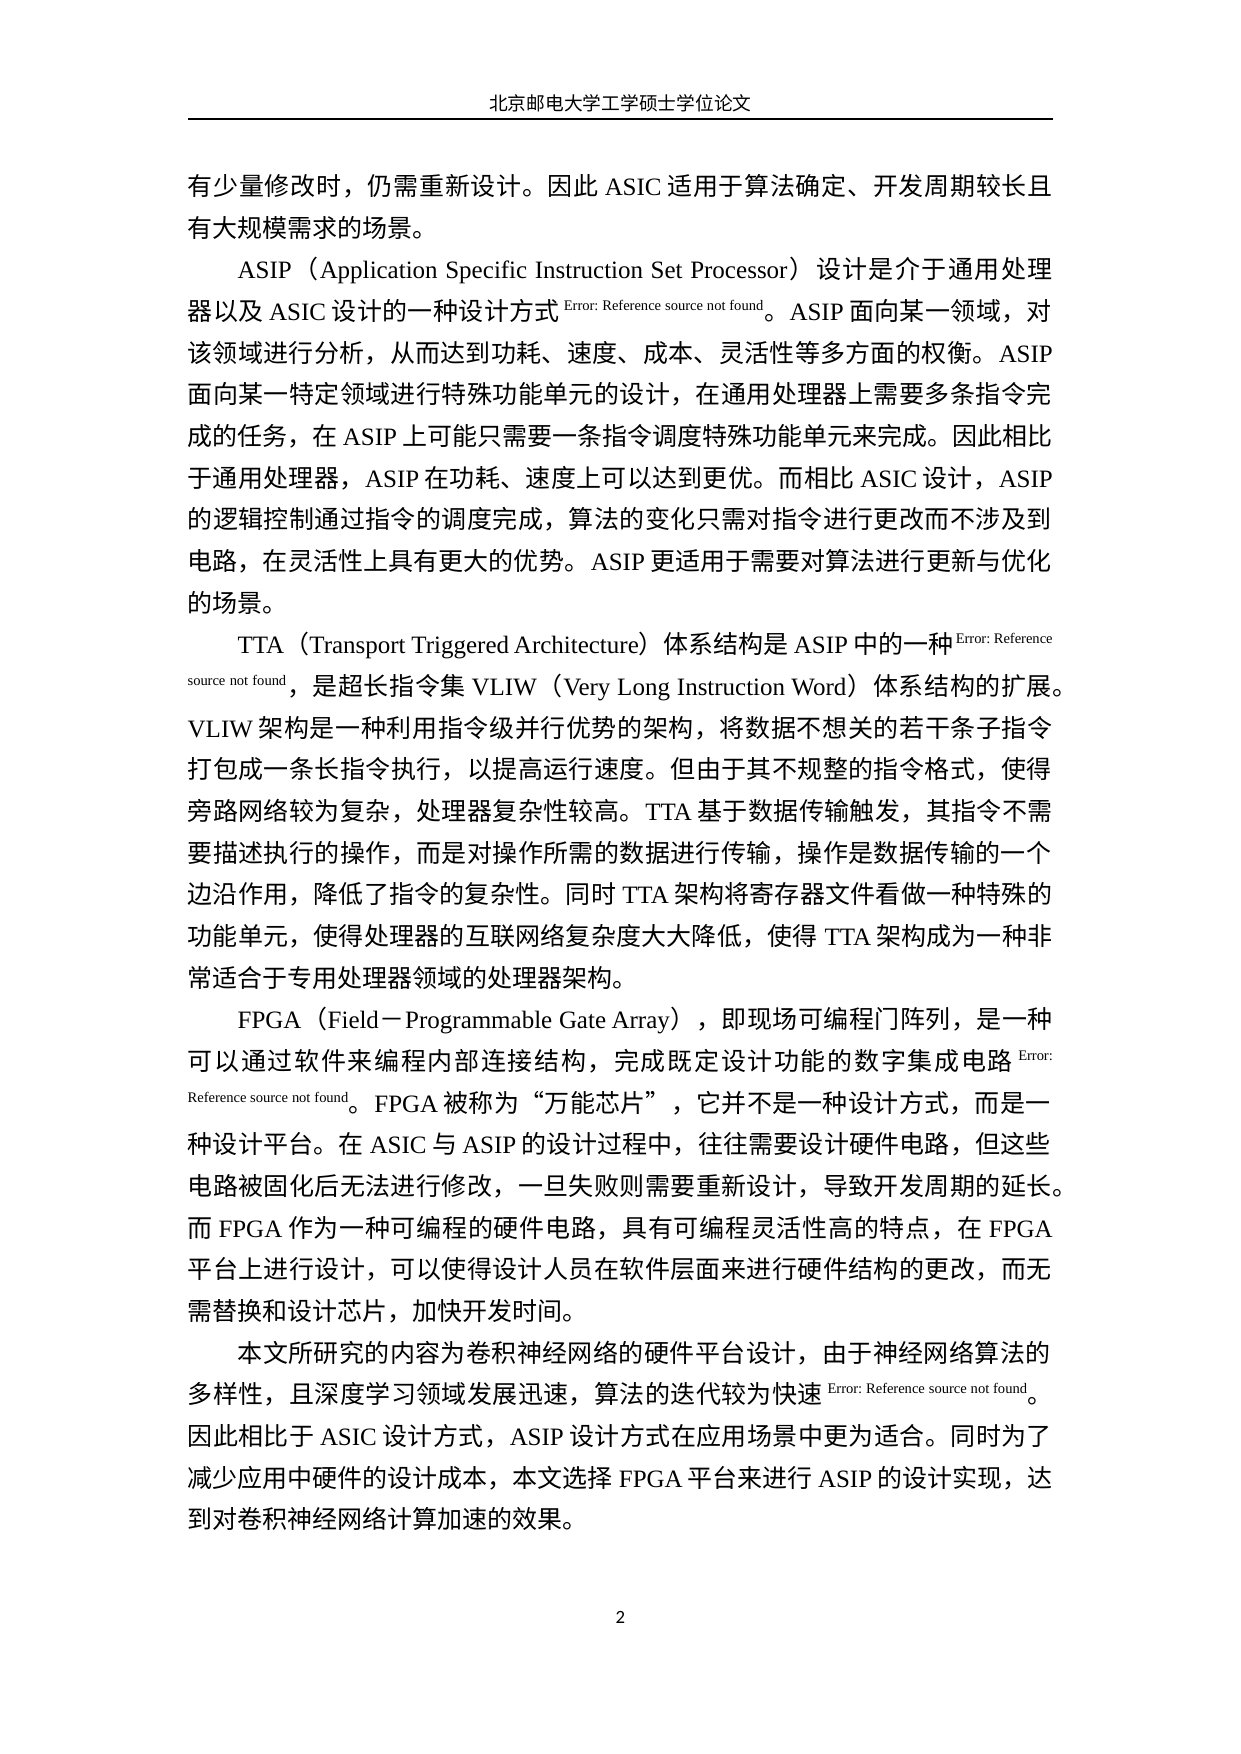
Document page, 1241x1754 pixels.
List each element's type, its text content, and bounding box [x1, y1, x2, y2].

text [187, 162, 1053, 245]
